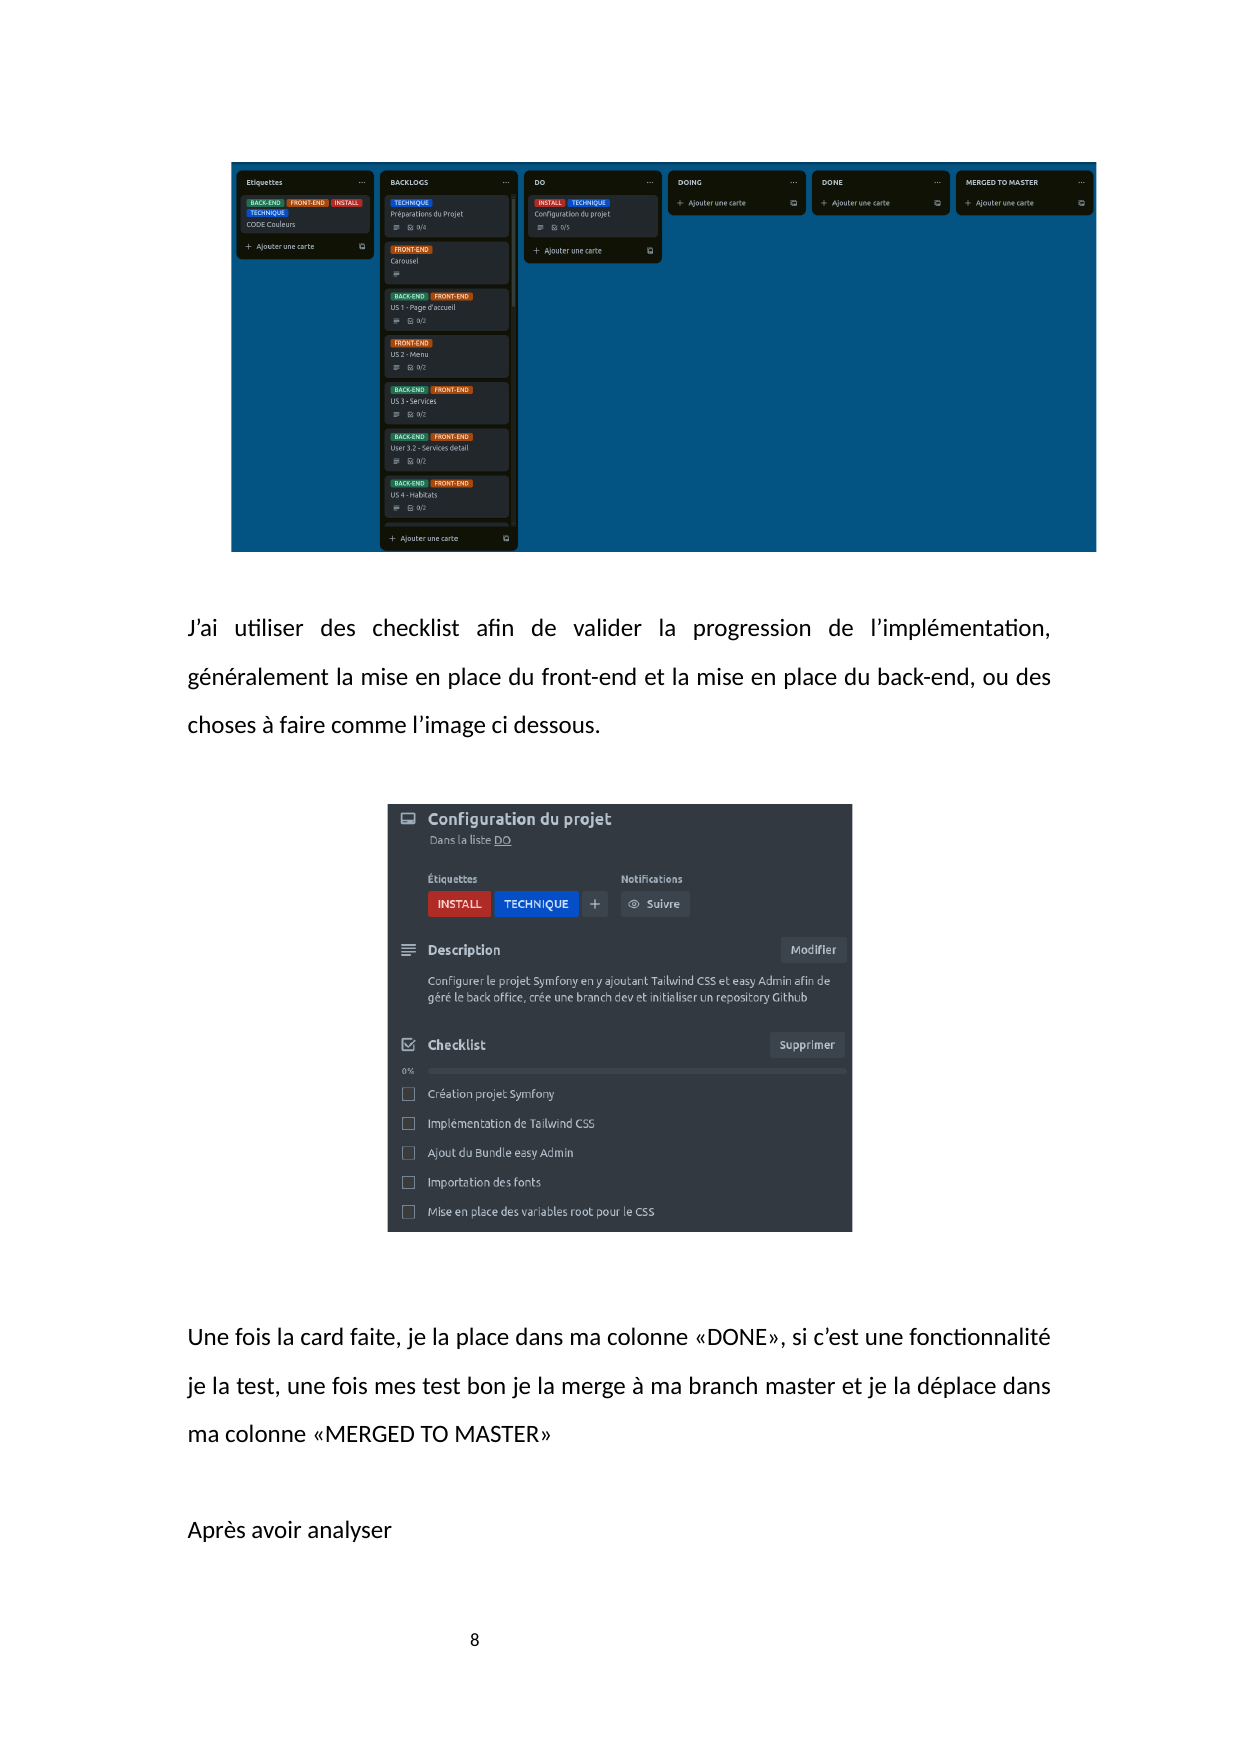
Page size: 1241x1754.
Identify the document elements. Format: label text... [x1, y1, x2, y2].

text J’ai utiliser des checklist afin de valider la progression de l’implémentation, généralement la mise en place du front-end et la mise en place du back-end, ou des choses à faire comme l’image ci dessous. [187, 611, 1053, 741]
text Une fois la card faite, je la place dans ma colonne «DONE», si c’est une fonctionnalité je la test, une fois mes test bon je la merge à ma branch master et je la déplace dans ma colonne «MERGED TO MASTER» [187, 1320, 1053, 1450]
picture [387, 804, 853, 1232]
picture [231, 162, 1097, 552]
list Après avoir analyser [187, 1513, 1053, 1546]
